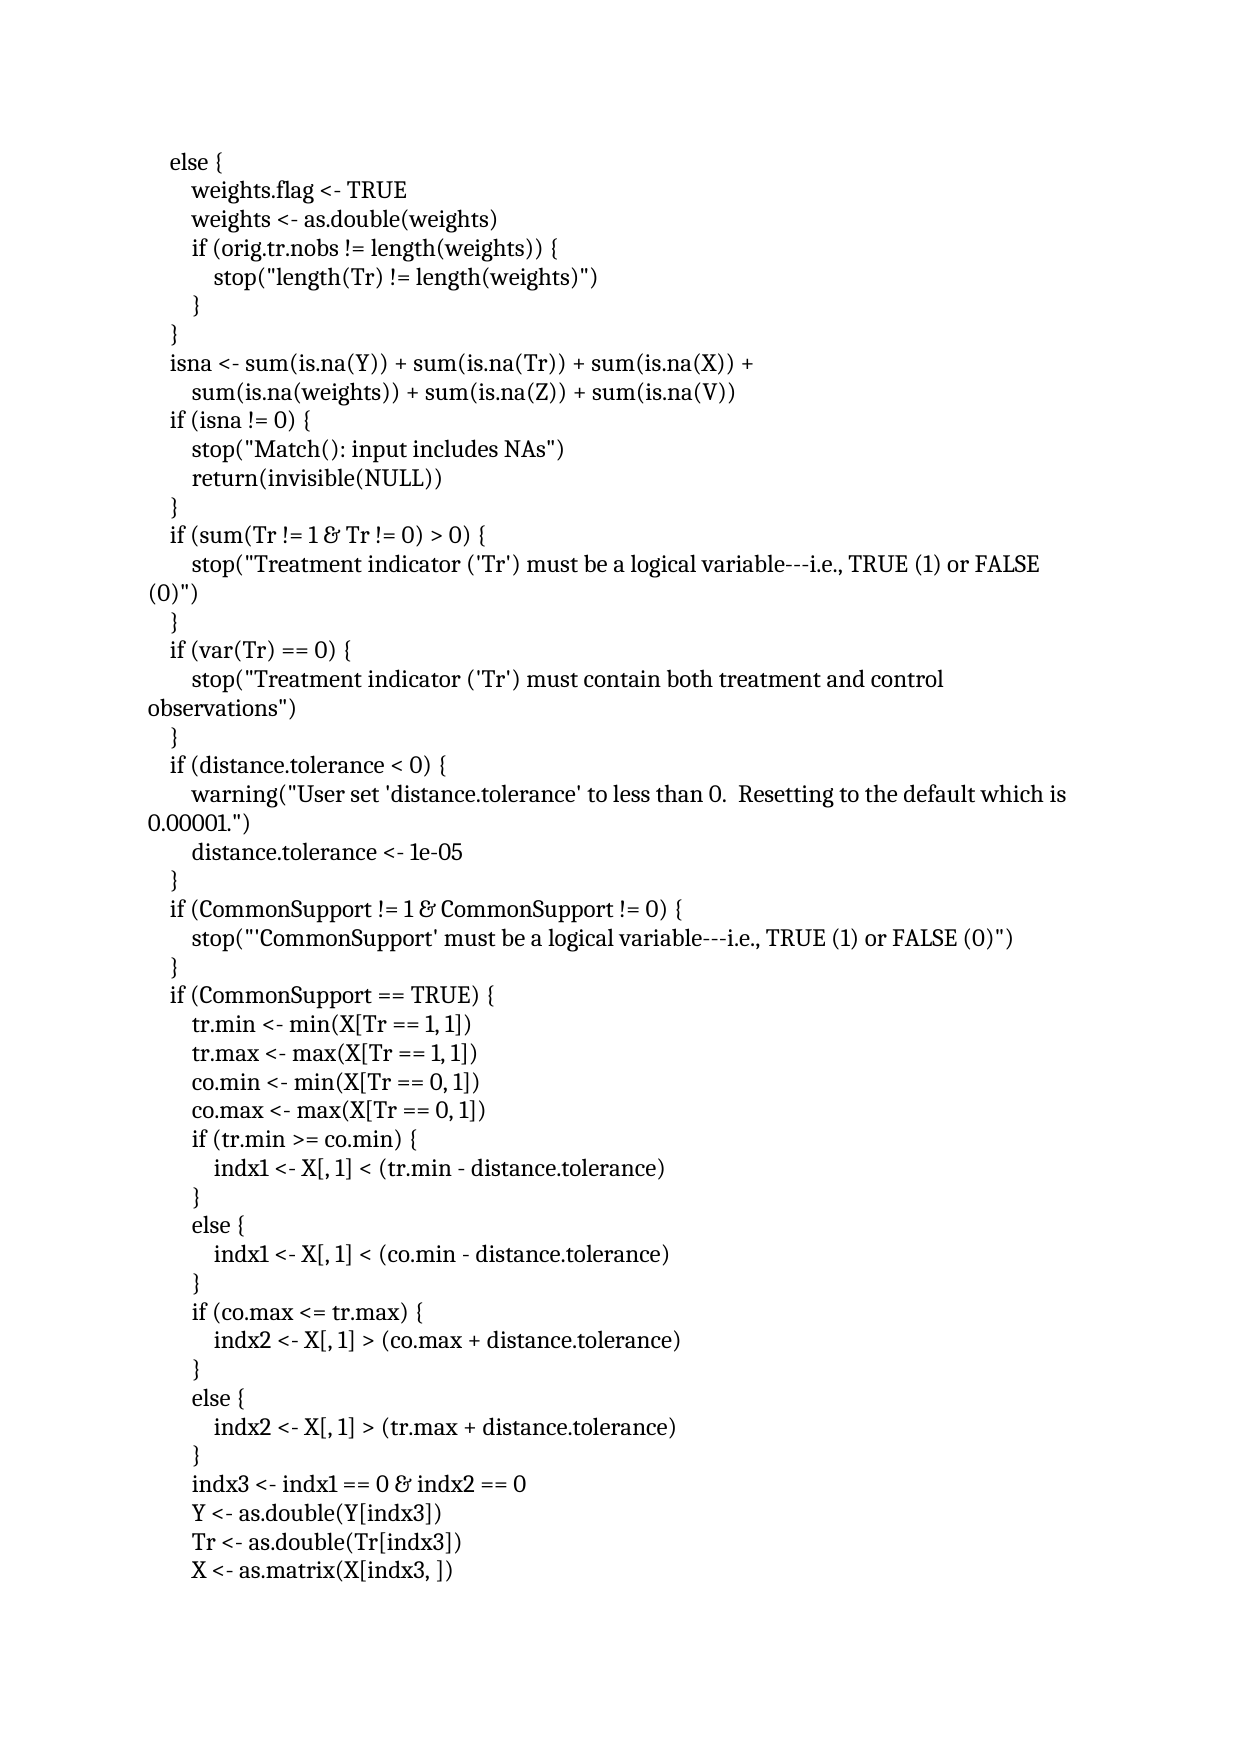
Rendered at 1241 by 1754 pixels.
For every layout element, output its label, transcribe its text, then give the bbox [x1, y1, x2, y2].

text if (sum(Tr != 1 & Tr != 0) > 0) { [148, 521, 1093, 550]
text indx1 <- X[, 1] < (co.min - distance.tolerance) [148, 1240, 1093, 1269]
text stop("length(Tr) != length(weights)") [148, 263, 1093, 291]
text stop("Treatment indicator ('Tr') must contain both treatment and control observations") [148, 665, 1093, 723]
text } [148, 723, 1093, 751]
text co.max <- max(X[Tr == 0, 1]) [148, 1096, 1093, 1125]
text if (co.max <= tr.max) { [148, 1298, 1093, 1326]
text if (CommonSupport != 1 & CommonSupport != 0) { [148, 895, 1093, 924]
text else { [148, 148, 1093, 176]
text warning("User set 'distance.tolerance' to less than 0. Resetting to the default which is 0.00001.") [148, 780, 1093, 838]
text } [148, 1269, 1093, 1298]
text sum(is.na(weights)) + sum(is.na(Z)) + sum(is.na(V)) [148, 378, 1093, 406]
text indx2 <- X[, 1] > (co.max + distance.tolerance) [148, 1326, 1093, 1355]
text weights <- as.double(weights) [148, 205, 1093, 234]
text indx2 <- X[, 1] > (tr.max + distance.tolerance) [148, 1413, 1093, 1441]
text stop("'CommonSupport' must be a logical variable---i.e., TRUE (1) or FALSE (0)") [148, 924, 1093, 953]
text weights.flag <- TRUE [148, 176, 1093, 205]
text distance.tolerance <- 1e-05 [148, 838, 1093, 866]
text tr.max <- max(X[Tr == 1, 1]) [148, 1039, 1093, 1068]
text } [148, 320, 1093, 349]
text } [148, 866, 1093, 895]
text X <- as.matrix(X[indx3, ]) [148, 1556, 1093, 1585]
text } [148, 953, 1093, 981]
text } [148, 1355, 1093, 1384]
text else { [148, 1384, 1093, 1413]
text if (distance.tolerance < 0) { [148, 751, 1093, 780]
text if (tr.min >= co.min) { [148, 1125, 1093, 1154]
text } [148, 1441, 1093, 1470]
text Tr <- as.double(Tr[indx3]) [148, 1528, 1093, 1556]
text stop("Treatment indicator ('Tr') must be a logical variable---i.e., TRUE (1) or FALSE (0)") [148, 550, 1093, 608]
text co.min <- min(X[Tr == 0, 1]) [148, 1068, 1093, 1096]
text } [148, 1183, 1093, 1211]
text if (CommonSupport == TRUE) { [148, 981, 1093, 1010]
text } [148, 291, 1093, 320]
text indx1 <- X[, 1] < (tr.min - distance.tolerance) [148, 1154, 1093, 1183]
text indx3 <- indx1 == 0 & indx2 == 0 [148, 1470, 1093, 1499]
text Y <- as.double(Y[indx3]) [148, 1499, 1093, 1528]
text } [148, 608, 1093, 636]
text stop("Match(): input includes NAs") [148, 435, 1093, 464]
text if (orig.tr.nobs != length(weights)) { [148, 234, 1093, 263]
text return(invisible(NULL)) [148, 464, 1093, 493]
text if (var(Tr) == 0) { [148, 636, 1093, 665]
text } [148, 493, 1093, 521]
text tr.min <- min(X[Tr == 1, 1]) [148, 1010, 1093, 1039]
text isna <- sum(is.na(Y)) + sum(is.na(Tr)) + sum(is.na(X)) + [148, 349, 1093, 378]
text else { [148, 1211, 1093, 1240]
text if (isna != 0) { [148, 406, 1093, 435]
